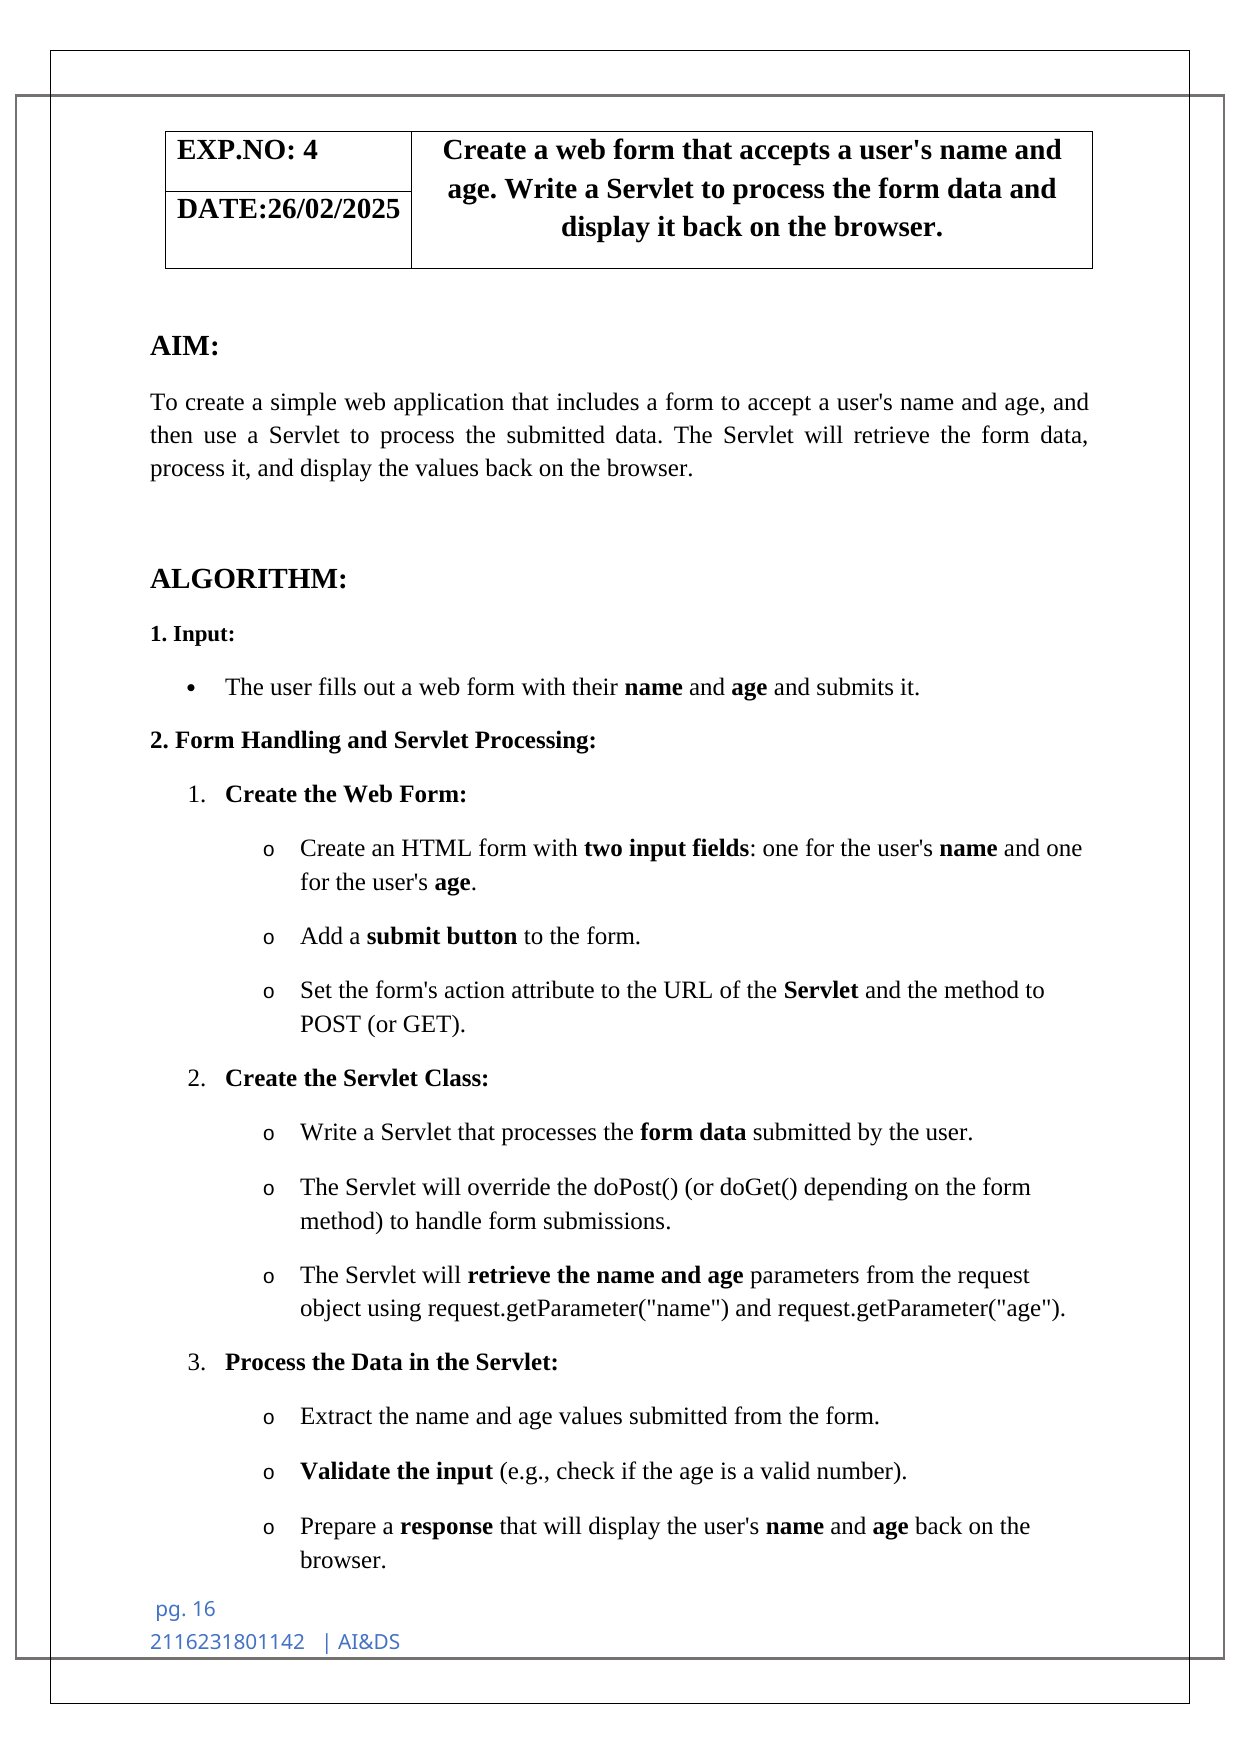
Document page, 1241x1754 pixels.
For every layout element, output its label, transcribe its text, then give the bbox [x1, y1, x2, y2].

table_header Create a web form that accepts a user's name and age. Write a Servlet to process the form data and display it back on the browser. [412, 132, 1092, 268]
list Create an HTML form with two input fields: one for the user's name and one for the user's age. [262, 833, 1090, 896]
text ALGORITHM: [150, 561, 1090, 595]
list Set the form's action attribute to the URL of the Servlet and the method to POST (or GET). [262, 976, 1090, 1038]
text 1. Input: [150, 621, 1090, 647]
list Write a Servlet that processes the form data submitted by the user. [262, 1117, 1090, 1147]
list Create the Web Form: [187, 779, 1090, 808]
list Process the Data in the Servlet: [187, 1347, 1090, 1376]
list The Servlet will override the doPost() (or doGet() depending on the form method) to handle form submissions. [262, 1172, 1090, 1234]
list Extract the name and age values submitted from the form. [262, 1401, 1090, 1431]
text AIM: [150, 328, 1090, 362]
text 2. Form Handling and Servlet Processing: [150, 725, 1090, 754]
list Prepare a response that will display the user's name and age back on the browser. [262, 1511, 1090, 1573]
list The user fills out a web form with their name and age and submits it. [187, 672, 1090, 700]
table_cell DATE:26/02/2025 [166, 192, 411, 268]
list The Servlet will retrieve the name and age parameters from the request object using request.getParameter("name") and request.getParameter("age"). [262, 1260, 1090, 1322]
list Validate the input (e.g., check if the age is a valid number). [262, 1456, 1090, 1486]
list Create the Servlet Class: [187, 1063, 1090, 1092]
text To create a simple web application that includes a form to accept a user's name and age, and then use a Servlet to process the submitted data. The Servlet will retrieve the form data, process it, and display the values back on the browser. [150, 387, 1090, 482]
list Add a submit button to the form. [262, 921, 1090, 950]
table_header EXP.NO: 4 [166, 132, 411, 191]
